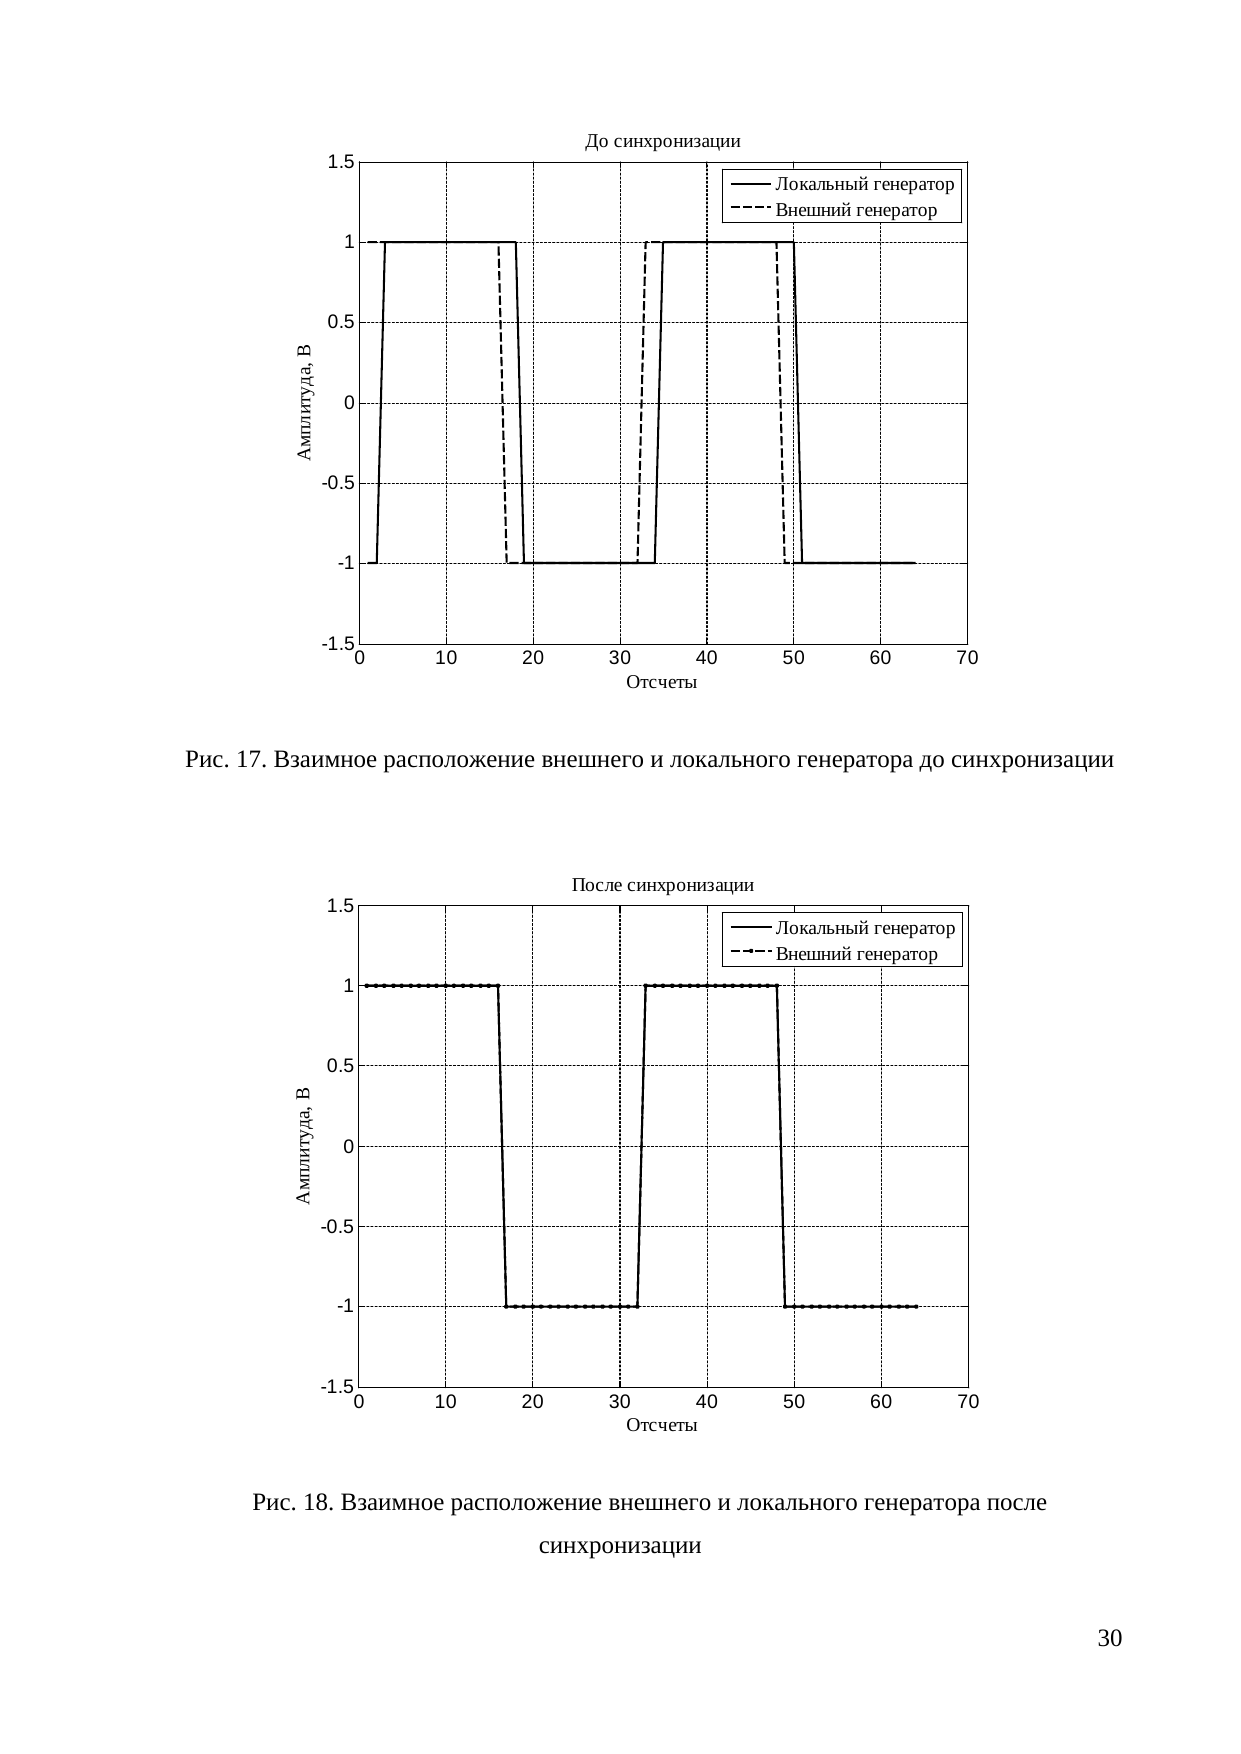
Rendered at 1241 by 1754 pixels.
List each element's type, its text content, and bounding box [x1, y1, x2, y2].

text Рис. 18. Взаимное расположение внешнего и локального генератора после синхронизации [118, 1487, 1122, 1559]
text Рис. 17. Взаимное расположение внешнего и локального генератора до синхронизации [118, 744, 1122, 773]
